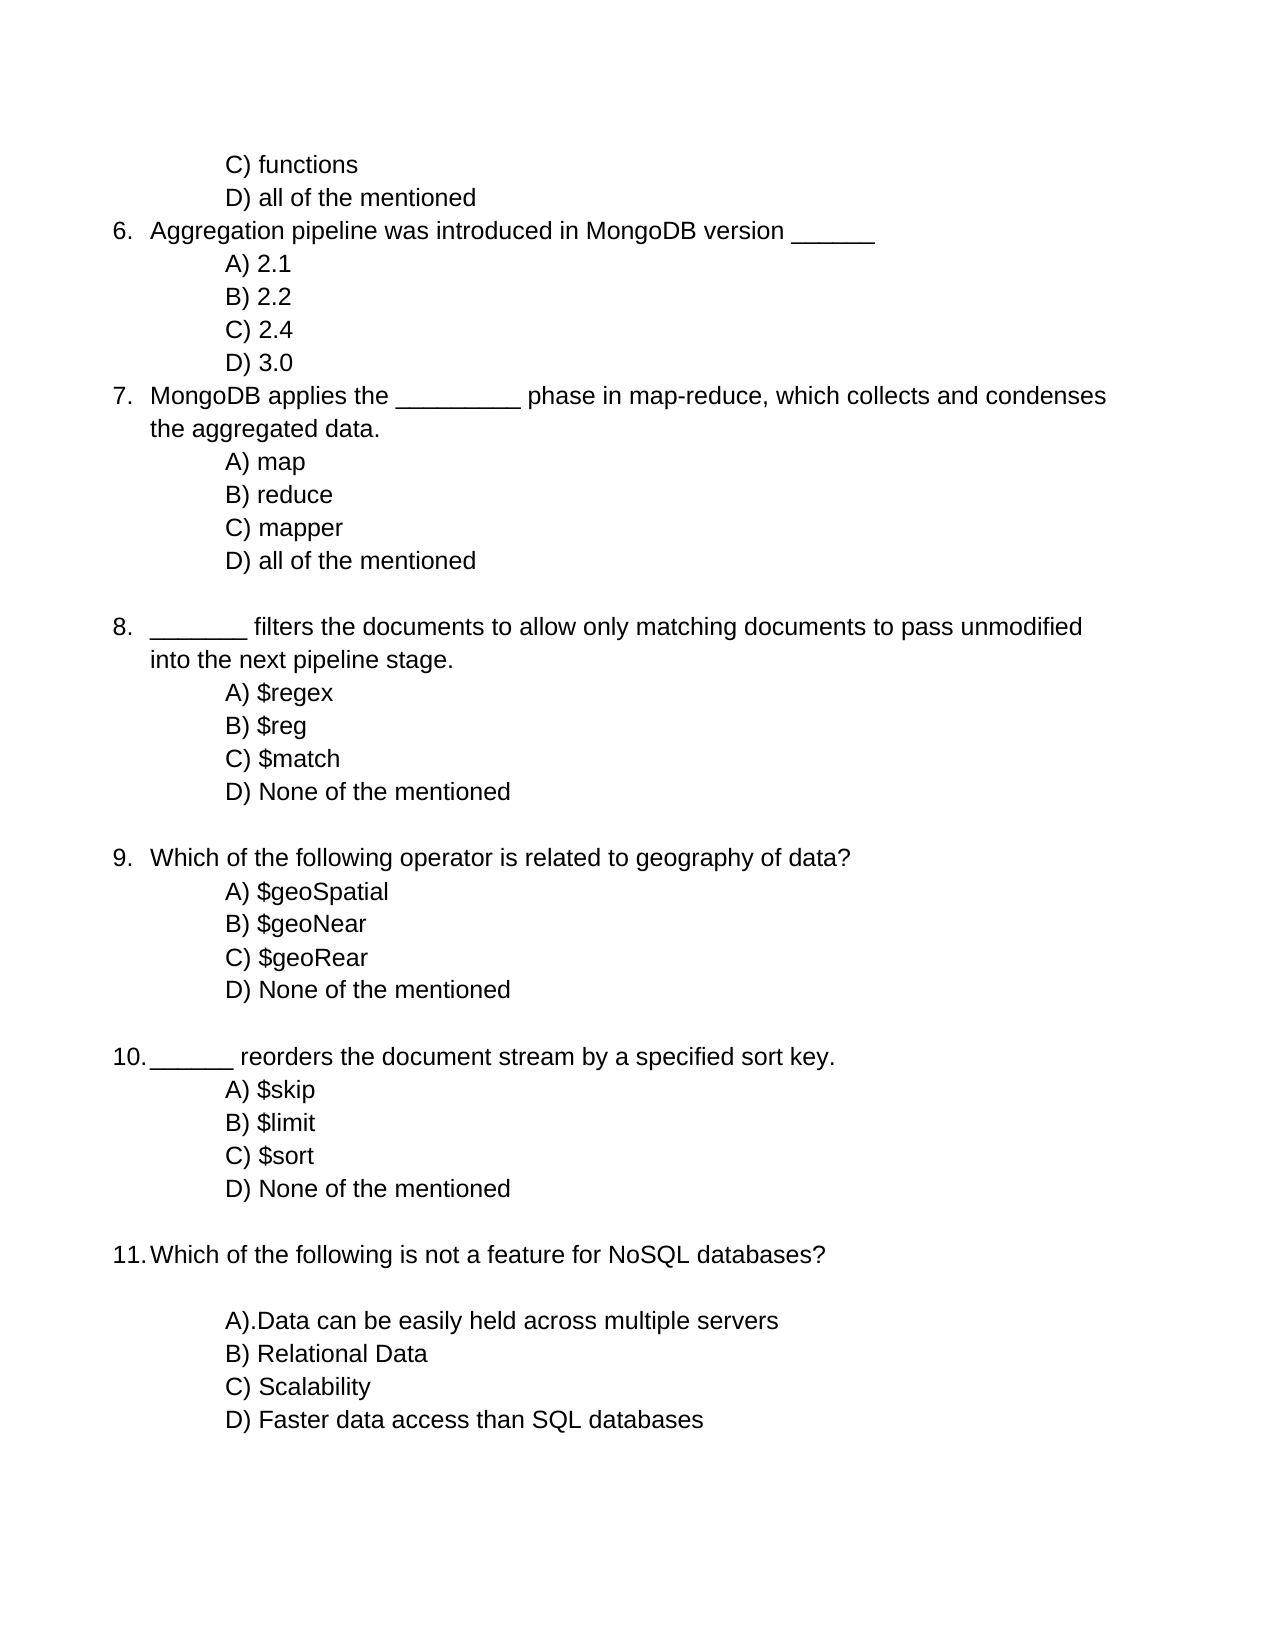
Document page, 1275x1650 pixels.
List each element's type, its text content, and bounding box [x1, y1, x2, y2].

list Which of the following operator is related to geography of data? A) $geoSpatial B) $geoNear C) $geoRear D) None of the mentioned [112, 843, 1125, 1004]
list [112, 150, 1120, 212]
list ______ reorders the document stream by a specified sort key. A) $skip B) $limit C) $sort D) None of the mentioned [112, 1042, 1125, 1202]
list MongoDB applies the _________ phase in map-reduce, which collects and condenses the aggregated data. A) map B) reduce C) mapper D) all of the mentioned [112, 381, 1120, 575]
list Aggregation pipeline was introduced in MongoDB version ______ A) 2.1 B) 2.2 C) 2.4 D) 3.0 [112, 216, 1120, 377]
text A).Data can be easily held across multiple servers B) Relational Data C) Scalability D) Faster data access than SQL databases [150, 1306, 1125, 1433]
list _______ filters the documents to allow only matching documents to pass unmodified into the next pipeline stage. A) $regex B) $reg C) $match D) None of the mentioned [112, 612, 1125, 806]
list Which of the following is not a feature for NoSQL databases? [112, 1240, 1125, 1301]
